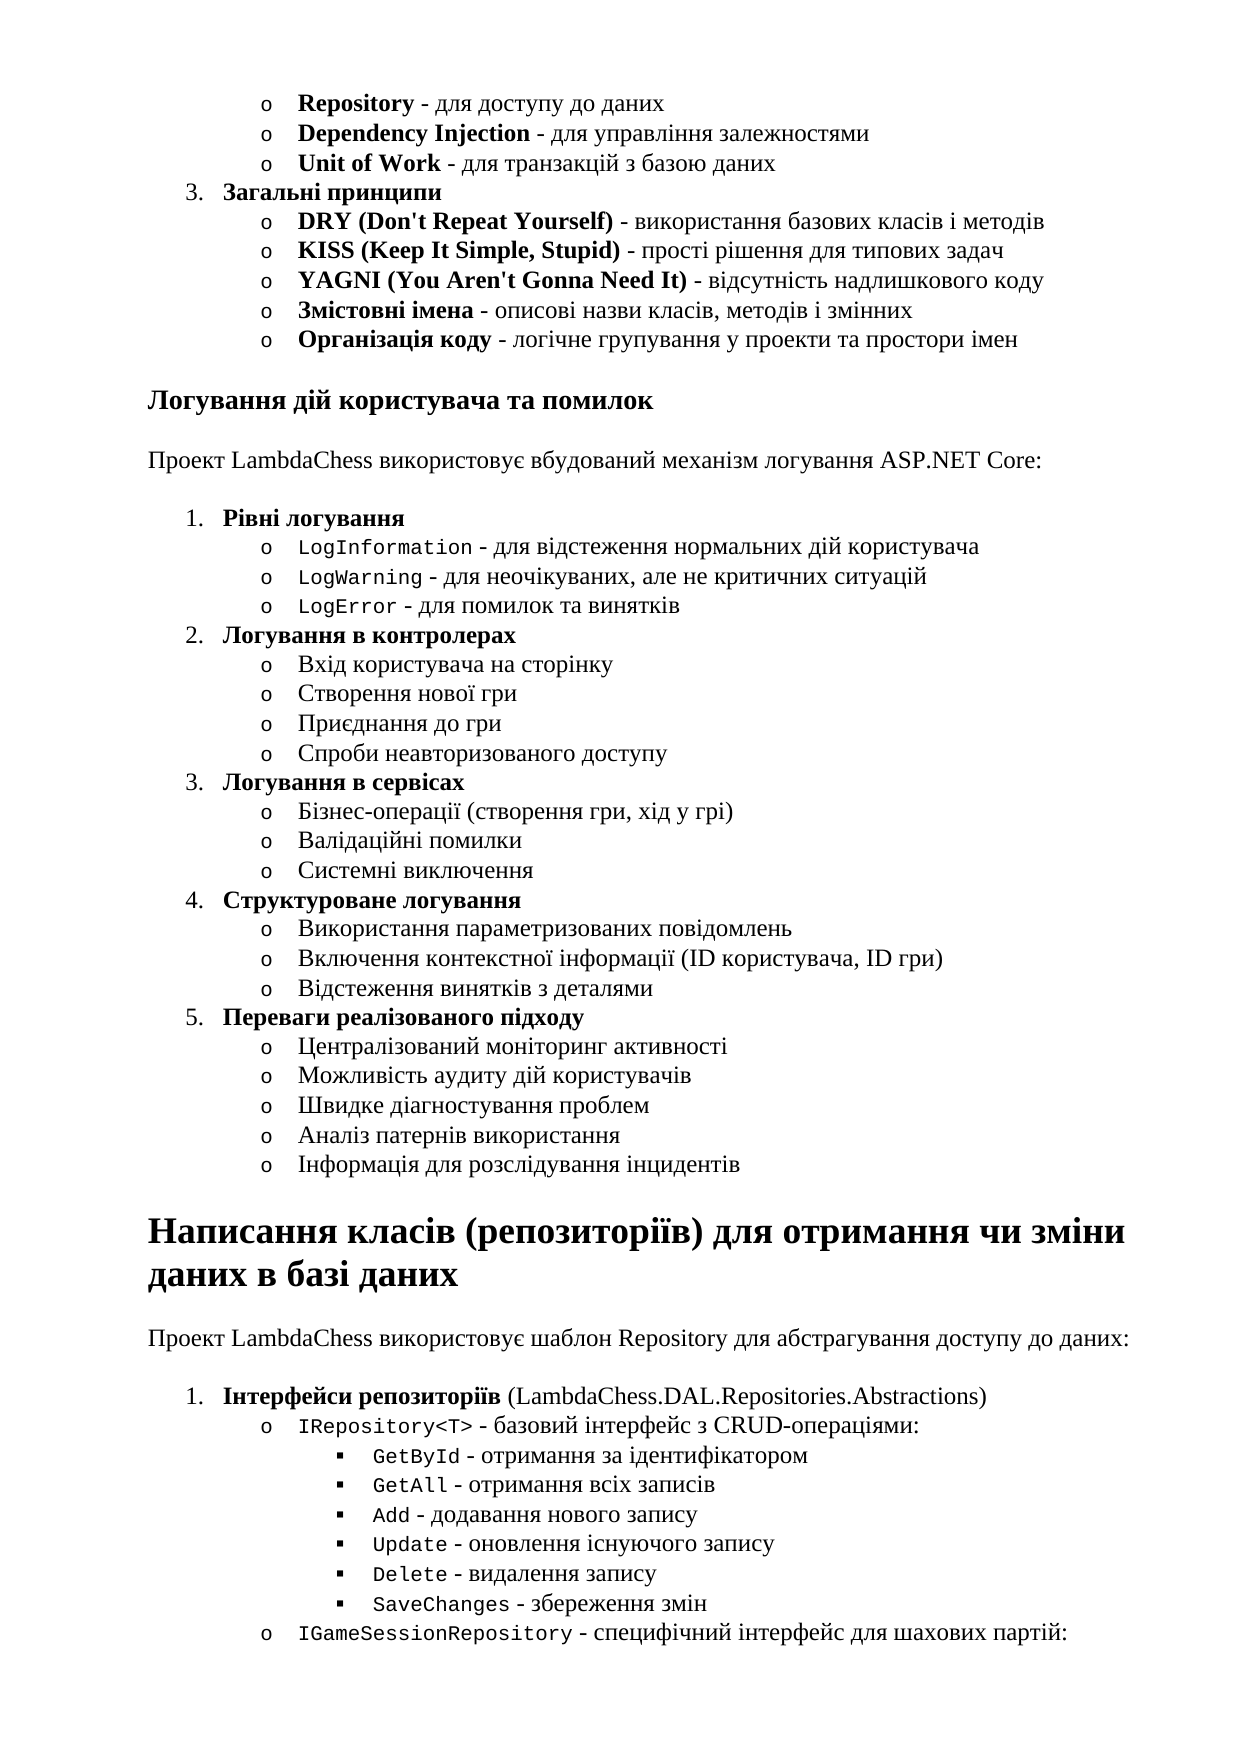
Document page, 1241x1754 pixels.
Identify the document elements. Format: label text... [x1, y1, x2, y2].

list KISS (Keep It Simple, Stupid) - прості рішення для типових задач [260, 236, 1152, 265]
text Проект LambdaChess використовує шаблон Repository для абстрагування доступу до даних: [148, 1323, 1152, 1352]
list Переваги реалізованого підходу [185, 1002, 1152, 1031]
list Створення нової гри [260, 678, 1152, 708]
list Включення контекстної інформації (ID користувача, ID гри) [260, 943, 1152, 973]
list Логування в контролерах [185, 620, 1152, 649]
list Використання параметризованих повідомлень [260, 913, 1152, 943]
list Інформація для розслідування інцидентів [260, 1149, 1152, 1179]
list Відстеження винятків з деталями [260, 973, 1152, 1002]
list Спроби неавторизованого доступу [260, 738, 1152, 767]
list Централізований моніторинг активності [260, 1031, 1152, 1061]
list Інтерфейси репозиторіїв (LambdaChess.DAL.Repositories.Abstractions) [185, 1381, 1152, 1410]
list IRepository<T> - базовий інтерфейс з CRUD-операціями: [260, 1410, 1152, 1440]
list Системні виключення [260, 855, 1152, 885]
list Логування в сервісах [185, 767, 1152, 796]
list Delete - видалення запису [335, 1558, 1152, 1588]
list SaveChanges - збереження змін [335, 1588, 1152, 1617]
list Приєднання до гри [260, 708, 1152, 738]
list Можливість аудиту дій користувачів [260, 1061, 1152, 1090]
list LogWarning - для неочікуваних, але не критичних ситуацій [260, 561, 1152, 591]
list Рівні логування [185, 503, 1152, 531]
list LogError - для помилок та винятків [260, 591, 1152, 620]
text Логування дій користувача та помилок [148, 383, 1152, 416]
list Організація коду - логічне групування у проекти та простори імен [260, 324, 1152, 354]
list LogInformation - для відстеження нормальних дій користувача [260, 531, 1152, 561]
text Написання класів (репозиторіїв) для отримання чи зміни даних в базі даних [148, 1208, 1152, 1294]
list Структуроване логування [185, 885, 1152, 913]
list Вхід користувача на сторінку [260, 649, 1152, 678]
list GetAll - отримання всіх записів [335, 1469, 1152, 1499]
list DRY (Don't Repeat Yourself) - використання базових класів і методів [260, 206, 1152, 236]
text Проект LambdaChess використовує вбудований механізм логування ASP.NET Core: [148, 445, 1152, 473]
list Dependency Injection - для управління залежностями [260, 118, 1152, 148]
list YAGNI (You Aren't Gonna Need It) - відсутність надлишкового коду [260, 265, 1152, 295]
list Бізнес-операції (створення гри, хід у грі) [260, 796, 1152, 826]
list Змістовні імена - описові назви класів, методів і змінних [260, 295, 1152, 324]
list Валідаційні помилки [260, 826, 1152, 855]
list Загальні принципи [185, 177, 1152, 206]
list Update - оновлення існуючого запису [335, 1528, 1152, 1558]
list Аналіз патернів використання [260, 1120, 1152, 1149]
list Unit of Work - для транзакцій з базою даних [260, 148, 1152, 177]
list Add - додавання нового запису [335, 1499, 1152, 1528]
list IGameSessionRepository - специфічний інтерфейс для шахових партій: [260, 1617, 1152, 1647]
list GetById - отримання за ідентифікатором [335, 1440, 1152, 1469]
list Швидке діагностування проблем [260, 1090, 1152, 1120]
list Repository - для доступу до даних [260, 88, 1152, 118]
